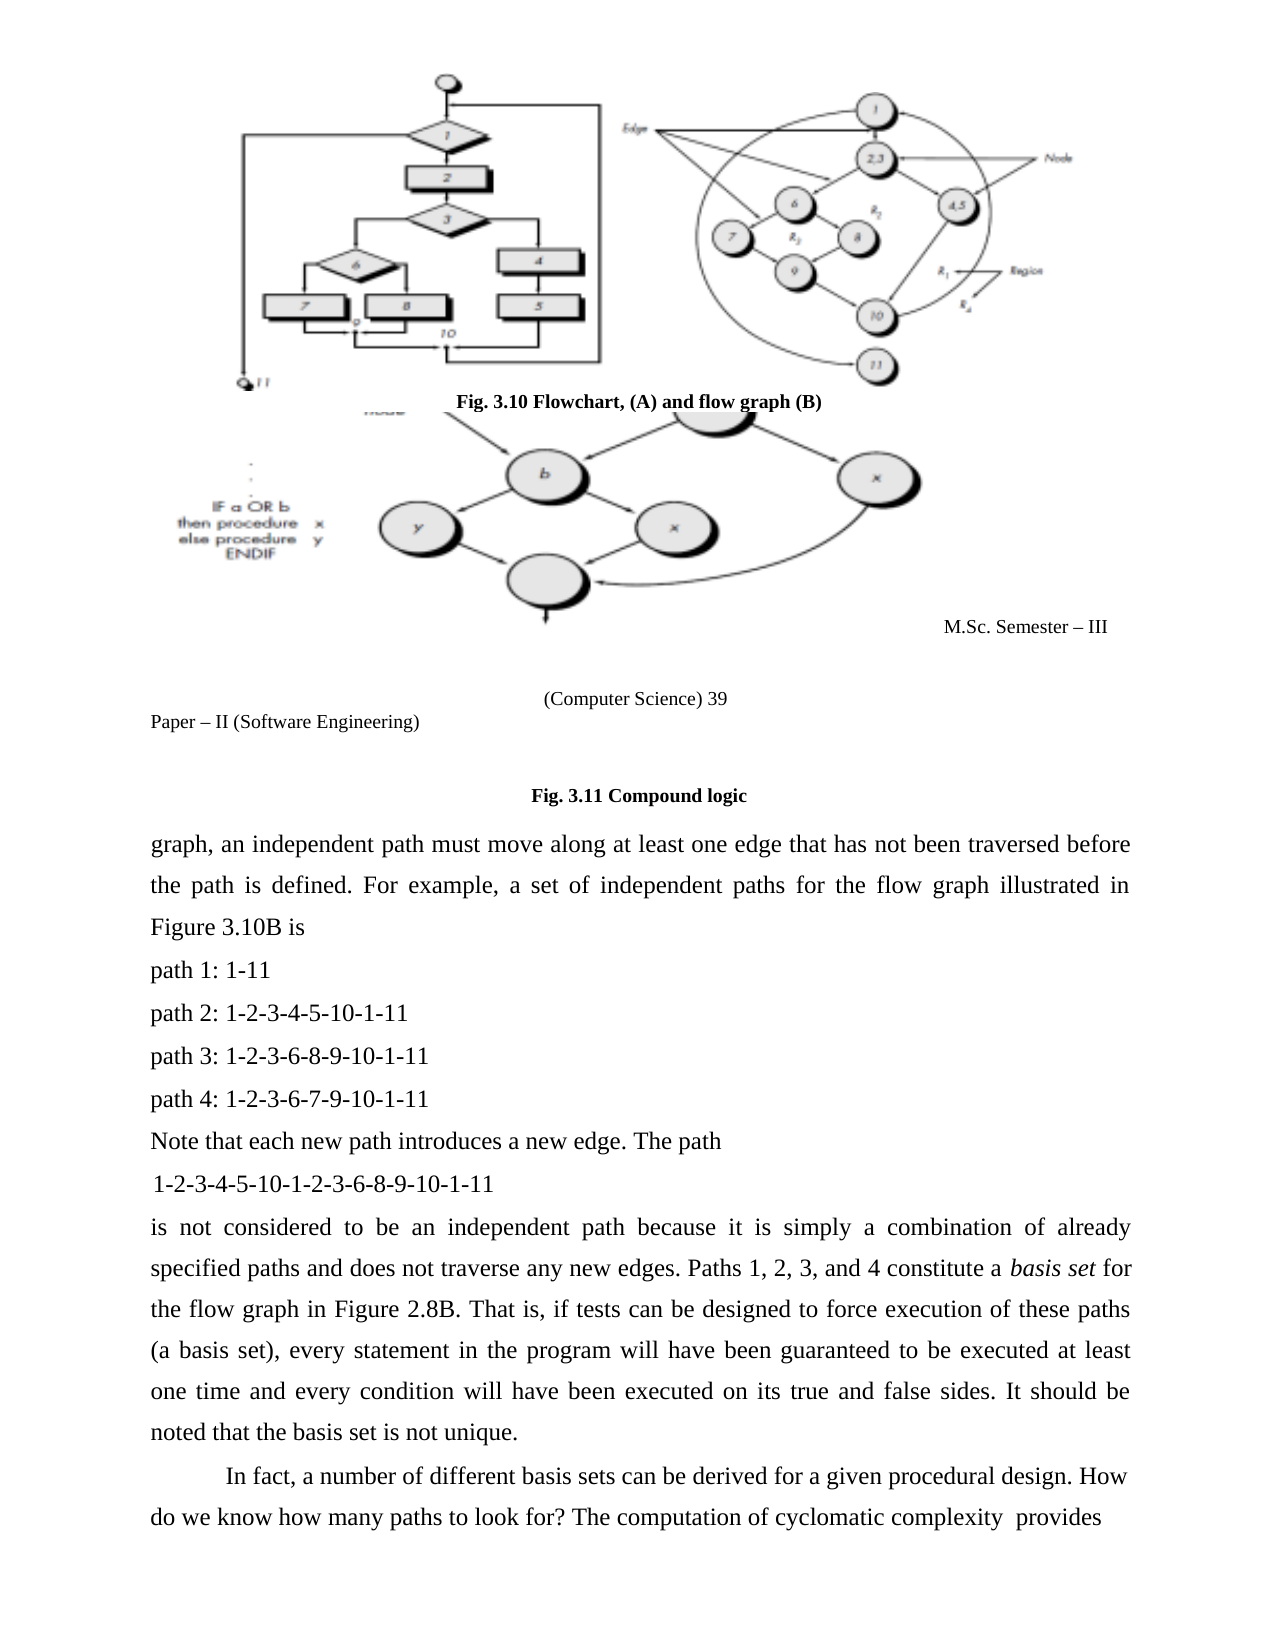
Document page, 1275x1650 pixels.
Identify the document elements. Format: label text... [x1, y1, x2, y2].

picture [204, 73, 1087, 391]
text 1-2-3-4-5-10-1-2-3-6-8-9-10-1-11 [153, 1169, 1132, 1198]
text path 1: 1-11 [150, 956, 1132, 984]
text is not considered to be an independent path because it is simply a combination of already specified paths and does not traverse any new edges. Paths 1, 2, 3, and 4 constitute a basis set for the flow graph in Figure 2.8B. That is, if tests can be designed to force execution of these paths (a basis set), every statement in the program will have been guaranteed to be executed at least one time and every condition will have been executed on its true and false sides. It should be noted that the basis set is not unique. [150, 1212, 1132, 1446]
text graph, an independent path must move along at least one edge that has not been traversed before the path is defined. For example, a set of independent paths for the flow graph illustrated in Figure 3.10B is [150, 829, 1131, 940]
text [150, 1461, 1131, 1531]
text path 3: 1-2-3-6-8-9-10-1-11 [150, 1041, 1132, 1069]
picture [163, 412, 944, 634]
text Note that each new path introduces a new edge. The path [150, 1126, 1132, 1155]
text Fig. 3.11 Compound logic [146, 783, 1132, 806]
text path 4: 1-2-3-6-7-9-10-1-11 [150, 1084, 1132, 1112]
text path 2: 1-2-3-4-5-10-1-11 [150, 998, 1132, 1027]
text Fig. 3.10 Flowchart, (A) and flow graph (B) [146, 390, 1132, 413]
text Paper – II (Software Engineering) [150, 710, 1132, 733]
